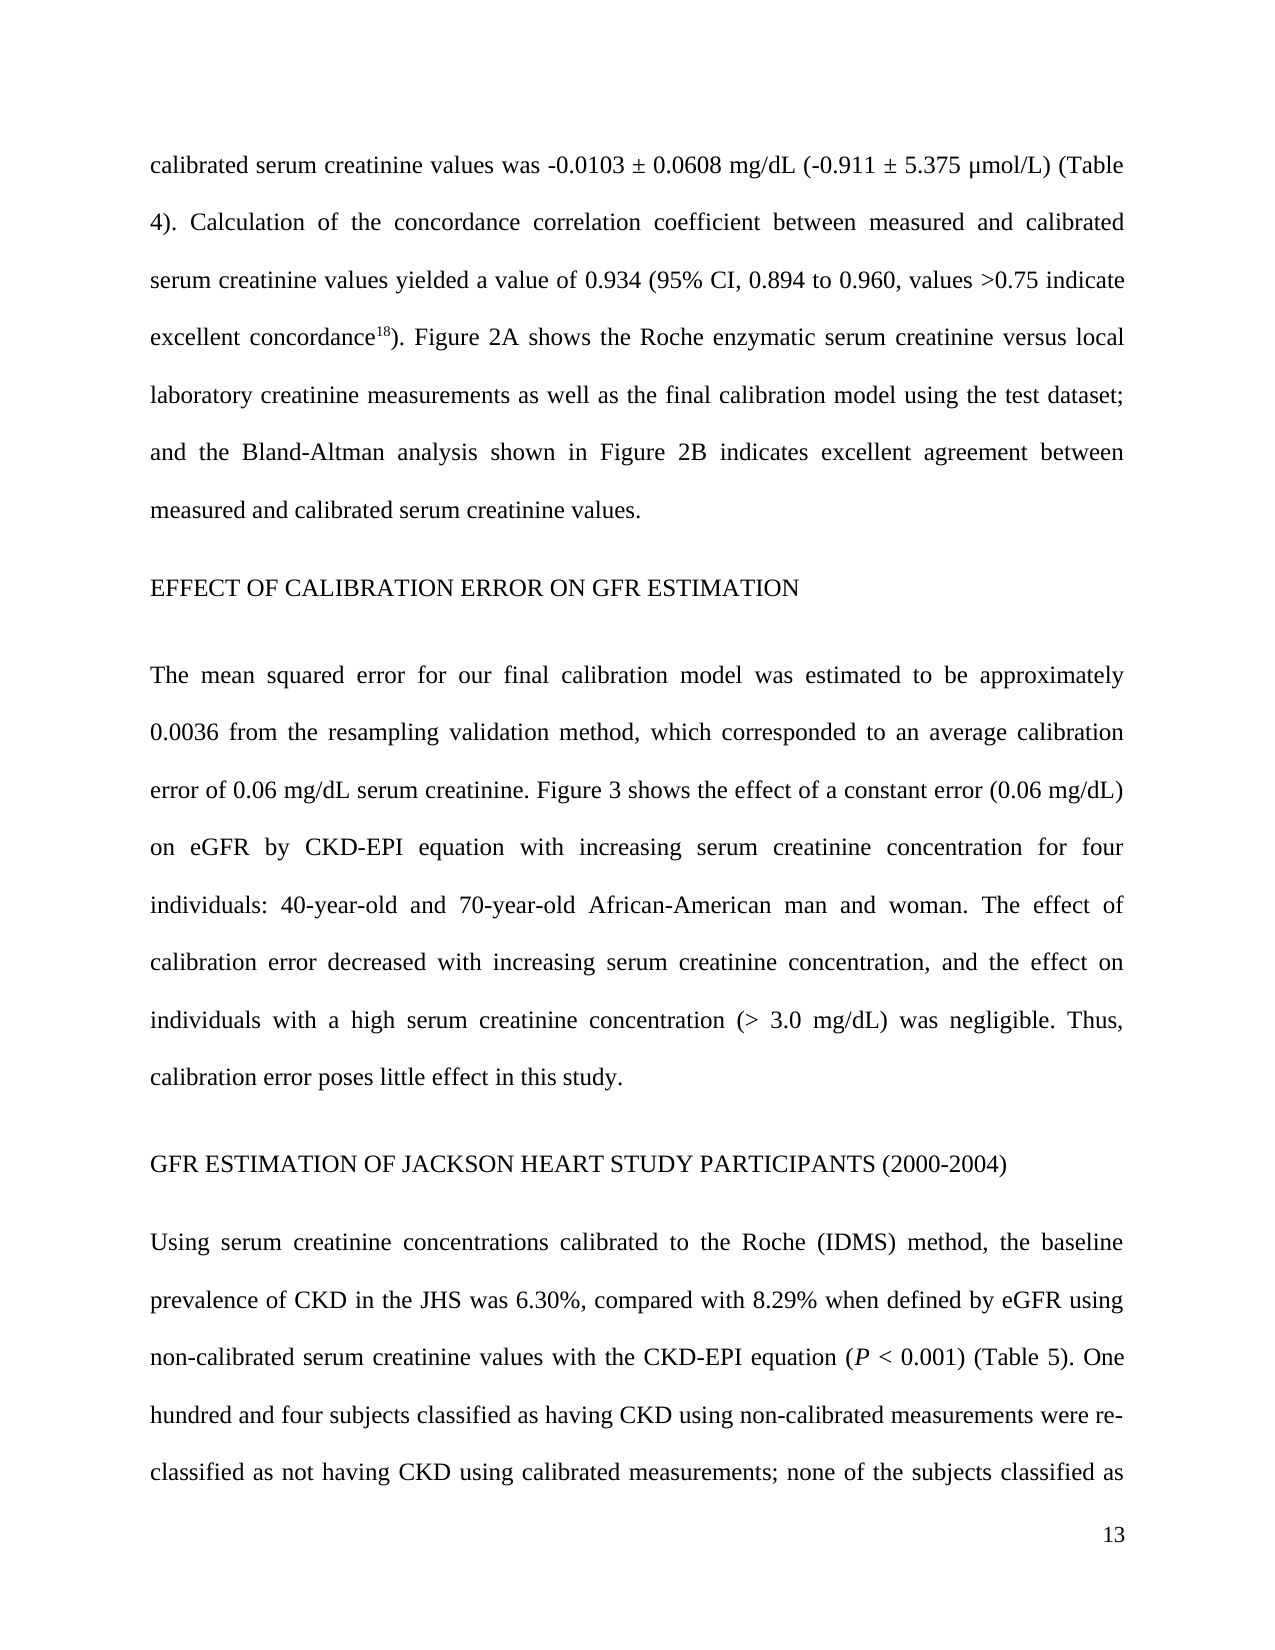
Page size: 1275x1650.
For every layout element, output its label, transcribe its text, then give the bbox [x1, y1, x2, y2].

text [150, 1227, 1125, 1486]
text GFR ESTIMATION OF JACKSON HEART STUDY PARTICIPANTS (2000-2004) [150, 1149, 1125, 1178]
text The mean squared error for our final calibration model was estimated to be approximately 0.0036 from the resampling validation method, which corresponded to an average calibration error of 0.06 mg/dL serum creatinine. Figure 3 shows the effect of a constant error (0.06 mg/dL) on eGFR by CKD-EPI equation with increasing serum creatinine concentration for four individuals: 40-year-old and 70-year-old African-American man and woman. The effect of calibration error decreased with increasing serum creatinine concentration, and the effect on individuals with a high serum creatinine concentration (> 3.0 mg/dL) was negligible. Thus, calibration error poses little effect in this study. [150, 660, 1125, 1091]
text EFFECT OF CALIBRATION ERROR ON GFR ESTIMATION [150, 573, 1125, 602]
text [150, 150, 1125, 524]
